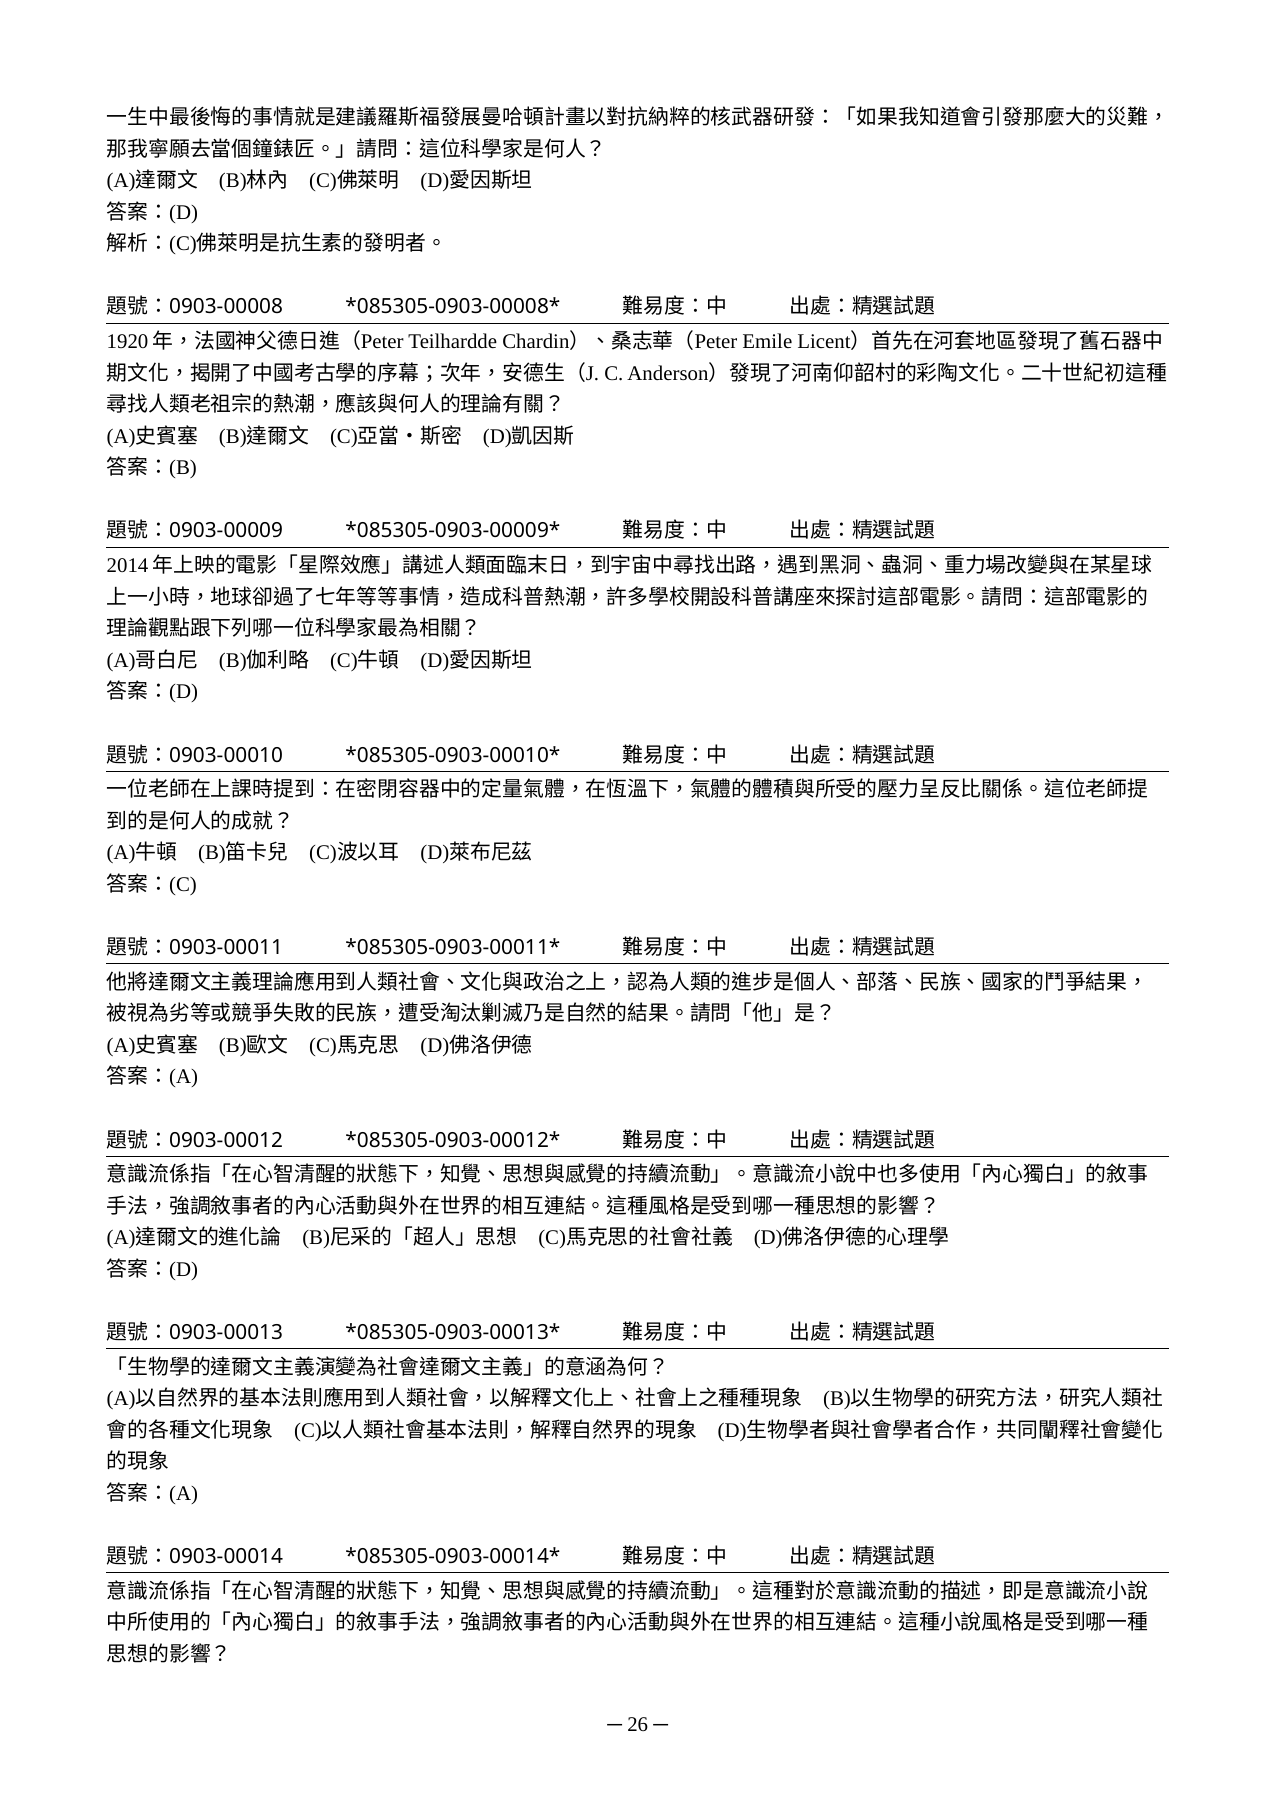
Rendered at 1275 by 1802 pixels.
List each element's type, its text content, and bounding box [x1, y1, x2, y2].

text 題號：0903-00014 *085305-0903-00014* 難易度：中 出處：精選試題 [106, 1539, 1169, 1572]
text 答案：(A) [106, 1059, 1169, 1091]
text 解析：(C)佛萊明是抗生素的發明者。 [106, 226, 1169, 257]
text 題號：0903-00012 *085305-0903-00012* 難易度：中 出處：精選試題 [106, 1122, 1169, 1156]
text 題號：0903-00009 *085305-0903-00009* 難易度：中 出處：精選試題 [106, 513, 1169, 547]
text 「生物學的達爾文主義演變為社會達爾文主義」的意涵為何？ (A)以自然界的基本法則應用到人類社會，以解釋文化上、社會上之種種現象 (B)以生物學的研究方法，研究人類社會的各種文化現象 (C)以人類社會基本法則，解釋自然界的現象 (D)生物學者與社會學者合作，共同闡釋社會變化的現象 [106, 1349, 1169, 1476]
text 1920年，法國神父德日進（Peter Teilhardde Chardin）、桑志華（Peter Emile Licent）首先在河套地區發現了舊石器中期文化，揭開了中國考古學的序幕；次年，安德生（J. C. Anderson）發現了河南仰韶村的彩陶文化。二十世紀初這種尋找人類老祖宗的熱潮，應該與何人的理論有關？ (A)史賓塞 (B)達爾文 (C)亞當‧斯密 (D)凱因斯 [106, 324, 1169, 450]
text 答案：(B) [106, 450, 1169, 482]
text 意識流係指「在心智清醒的狀態下，知覺、思想與感覺的持續流動」。意識流小說中也多使用「內心獨白」的敘事手法，強調敘事者的內心活動與外在世界的相互連結。這種風格是受到哪一種思想的影響？ (A)達爾文的進化論 (B)尼采的「超人」思想 (C)馬克思的社會社義 (D)佛洛伊德的心理學 [106, 1157, 1169, 1252]
text 題號：0903-00013 *085305-0903-00013* 難易度：中 出處：精選試題 [106, 1315, 1169, 1348]
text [106, 1573, 1169, 1668]
text 題號：0903-00010 *085305-0903-00010* 難易度：中 出處：精選試題 [106, 737, 1169, 771]
text 題號：0903-00011 *085305-0903-00011* 難易度：中 出處：精選試題 [106, 930, 1169, 963]
text 答案：(C) [106, 867, 1169, 898]
text 題號：0903-00008 *085305-0903-00008* 難易度：中 出處：精選試題 [106, 289, 1169, 323]
text 答案：(D) [106, 194, 1169, 226]
text 2014年上映的電影「星際效應」講述人類面臨末日，到宇宙中尋找出路，遇到黑洞、蟲洞、重力場改變與在某星球上一小時，地球卻過了七年等等事情，造成科普熱潮，許多學校開設科普講座來探討這部電影。請問：這部電影的理論觀點跟下列哪一位科學家最為相關？ (A)哥白尼 (B)伽利略 (C)牛頓 (D)愛因斯坦 [106, 548, 1169, 674]
text 答案：(D) [106, 674, 1169, 706]
text 他將達爾文主義理論應用到人類社會、文化與政治之上，認為人類的進步是個人、部落、民族、國家的鬥爭結果，被視為劣等或競爭失敗的民族，遭受淘汰剿滅乃是自然的結果。請問「他」是？ (A)史賓塞 (B)歐文 (C)馬克思 (D)佛洛伊德 [106, 964, 1169, 1059]
text 答案：(A) [106, 1476, 1169, 1507]
text 一位老師在上課時提到：在密閉容器中的定量氣體，在恆溫下，氣體的體積與所受的壓力呈反比關係。這位老師提到的是何人的成就？ (A)牛頓 (B)笛卡兒 (C)波以耳 (D)萊布尼茲 [106, 772, 1169, 867]
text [106, 100, 1169, 194]
text 答案：(D) [106, 1252, 1169, 1283]
